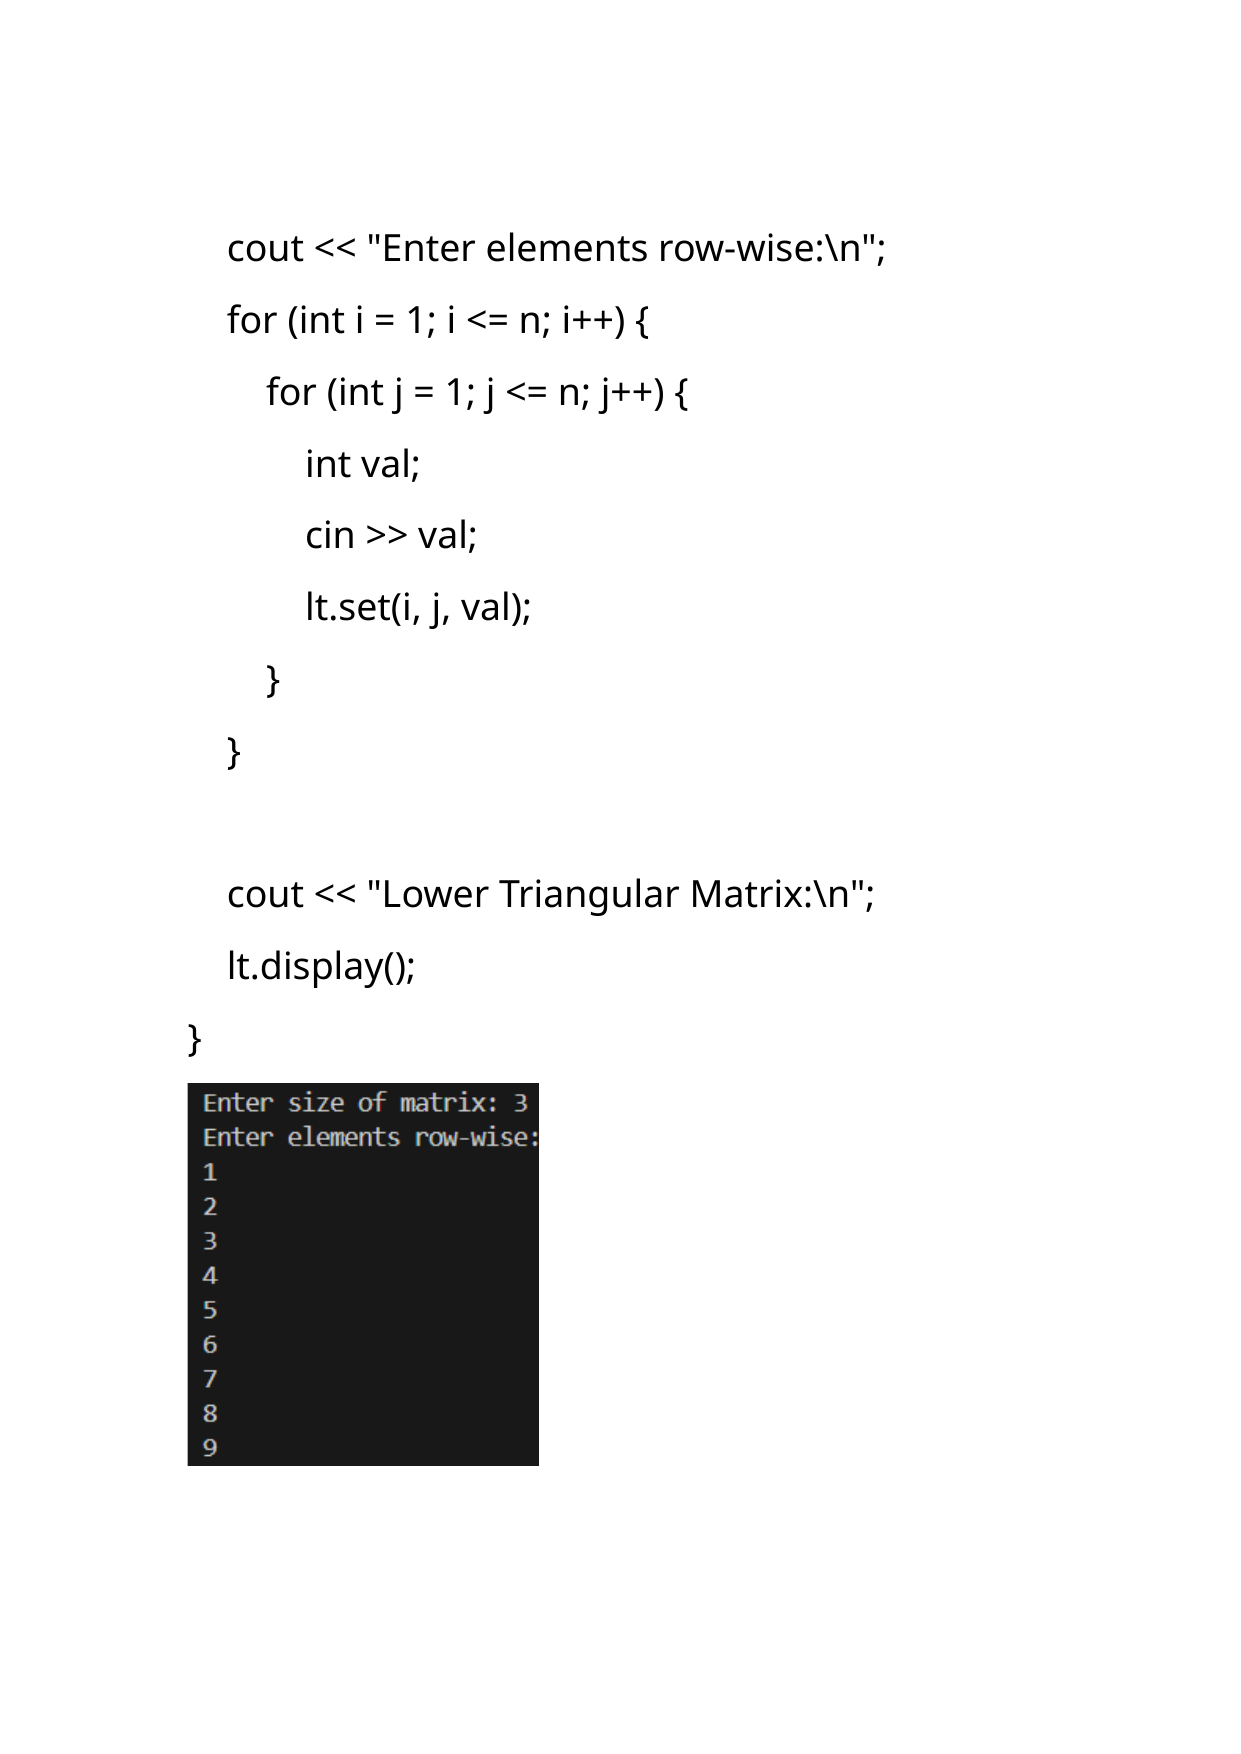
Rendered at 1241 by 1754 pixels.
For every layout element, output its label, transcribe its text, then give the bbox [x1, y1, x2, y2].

text for (int i = 1; i <= n; i++) { [187, 293, 1090, 344]
picture [187, 1083, 539, 1466]
text } [187, 652, 1090, 703]
text int val; [187, 437, 1090, 488]
text cout << "Enter elements row-wise:\n"; [187, 222, 1090, 273]
text cin >> val; [187, 509, 1090, 560]
text } [187, 1011, 1090, 1062]
text lt.set(i, j, val); [187, 581, 1090, 632]
text } [187, 724, 1090, 775]
text lt.display(); [187, 939, 1090, 991]
text cout << "Lower Triangular Matrix:\n"; [187, 868, 1090, 919]
text for (int j = 1; j <= n; j++) { [187, 365, 1090, 416]
